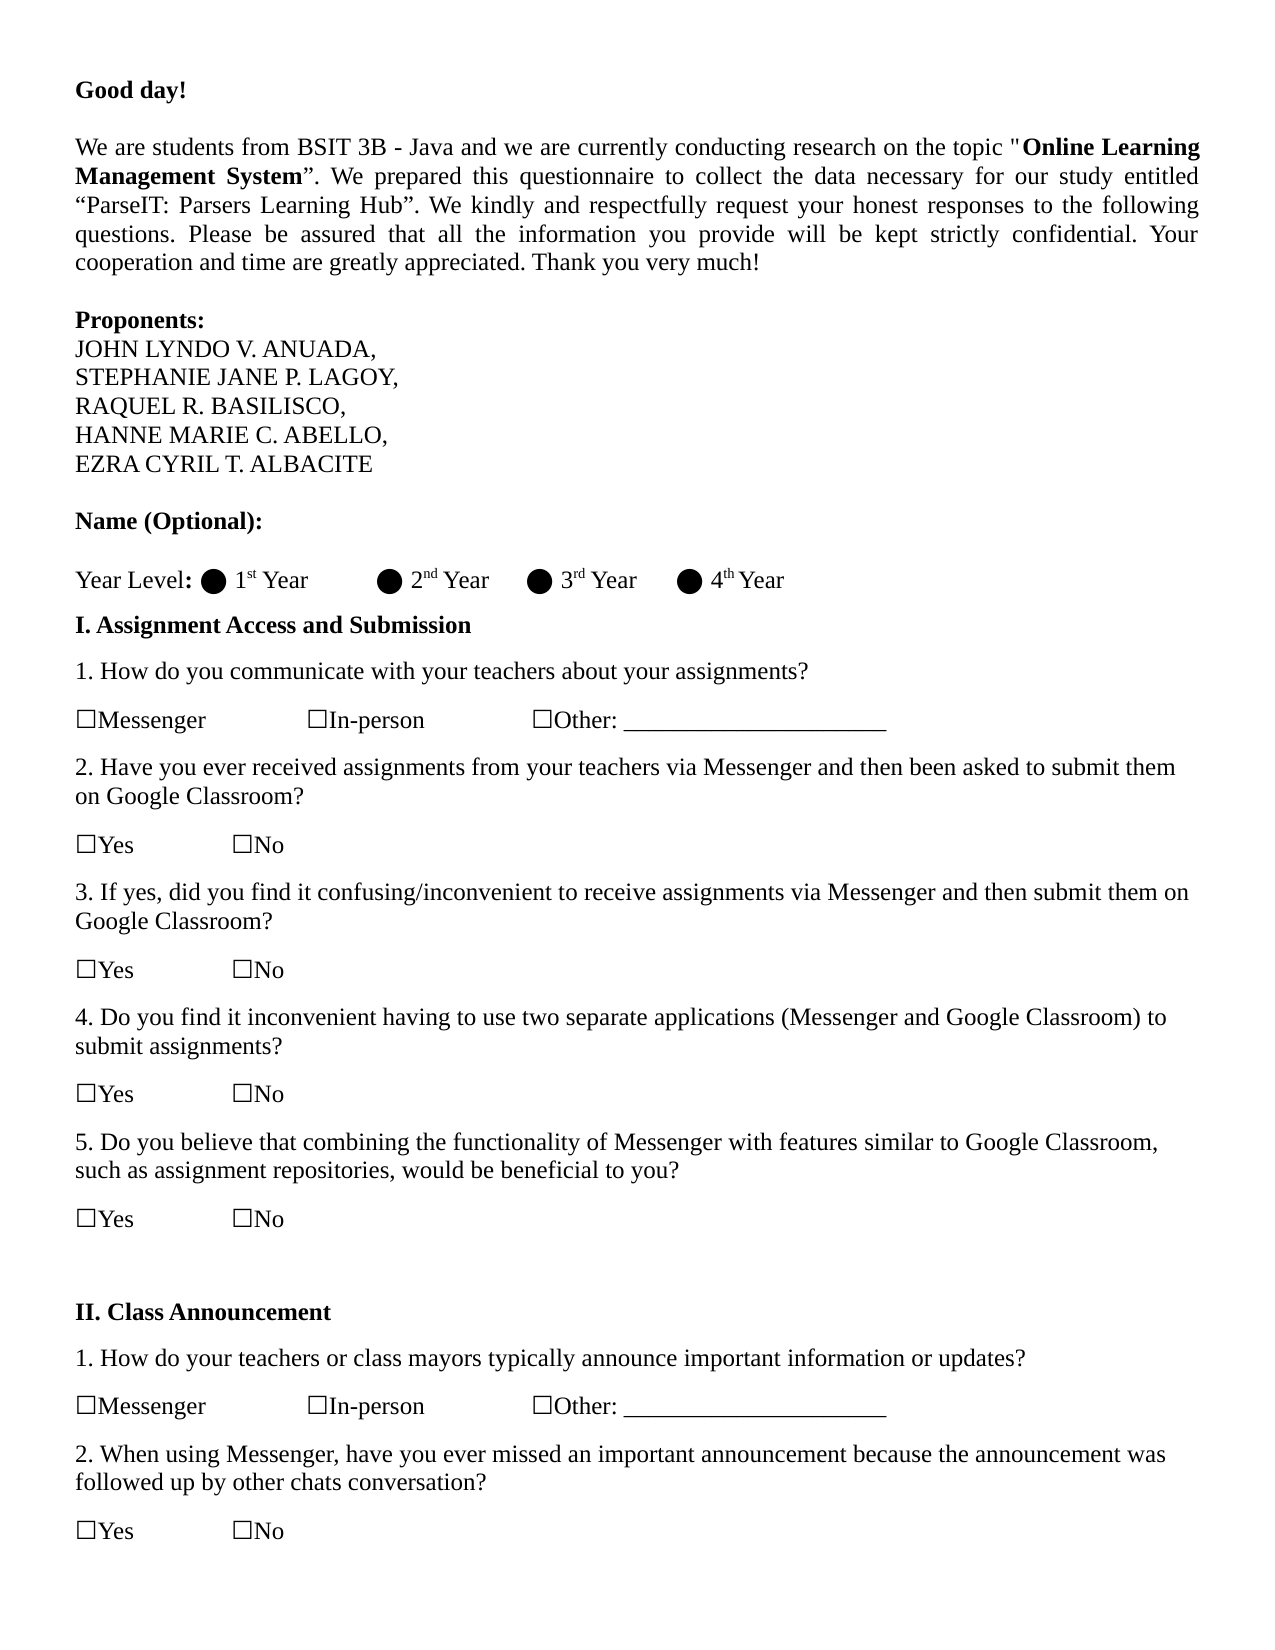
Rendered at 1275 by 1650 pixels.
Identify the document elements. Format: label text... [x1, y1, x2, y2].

text ☐Yes ☐No [75, 1201, 1200, 1235]
text Proponents: JOHN LYNDO V. ANUADA, STEPHANIE JANE P. LAGOY, RAQUEL R. BASILISCO, HANNE MARIE C. ABELLO, EZRA CYRIL T. ALBACITE [75, 305, 1200, 477]
text ☐Messenger ☐In-person ☐Other: _____________________ [75, 701, 1200, 736]
text 3. If yes, did you find it confusing/inconvenient to receive assignments via Messenger and then submit them on Google Classroom? [75, 877, 1200, 934]
text ☐Yes ☐No [75, 1513, 1200, 1547]
text Year Level: ◯ 1st Year ◯ 2nd Year ◯ 3rd Year ◯ 4th Year [75, 564, 1200, 594]
text ☐Yes ☐No [75, 826, 1200, 860]
text 2. When using Messenger, have you ever missed an important announcement because the announcement was followed up by other chats conversation? [75, 1439, 1200, 1496]
text Good day! [75, 75, 1200, 104]
text ☐Yes ☐No [75, 951, 1200, 985]
text 1. How do you communicate with your teachers about your assignments? [75, 656, 1200, 685]
text 5. Do you believe that combining the functionality of Messenger with features similar to Google Classroom, such as assignment repositories, would be beneficial to you? [75, 1127, 1200, 1184]
text Name (Optional): [75, 506, 1200, 535]
text ☐Yes ☐No [75, 1076, 1200, 1110]
text I. Assignment Access and Submission [75, 611, 1200, 639]
text We are students from BSIT 3B - Java and we are currently conducting research on the topic "Online Learning Management System”. We prepared this questionnaire to collect the data necessary for our study entitled “ParseIT: Parsers Learning Hub”. We kindly and respectfully request your honest responses to the following questions. Please be assured that all the information you provide will be kept strictly confidential. Your cooperation and time are greatly appreciated. Thank you very much! [75, 104, 1200, 276]
text 4. Do you find it inconvenient having to use two separate applications (Messenger and Google Classroom) to submit assignments? [75, 1002, 1200, 1059]
text 1. How do your teachers or class mayors typically announce important information or updates? [75, 1343, 1200, 1371]
text 2. Have you ever received assignments from your teachers via Messenger and then been asked to submit them on Google Classroom? [75, 752, 1200, 810]
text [75, 1388, 1200, 1422]
text II. Class Announcement [75, 1297, 1200, 1326]
